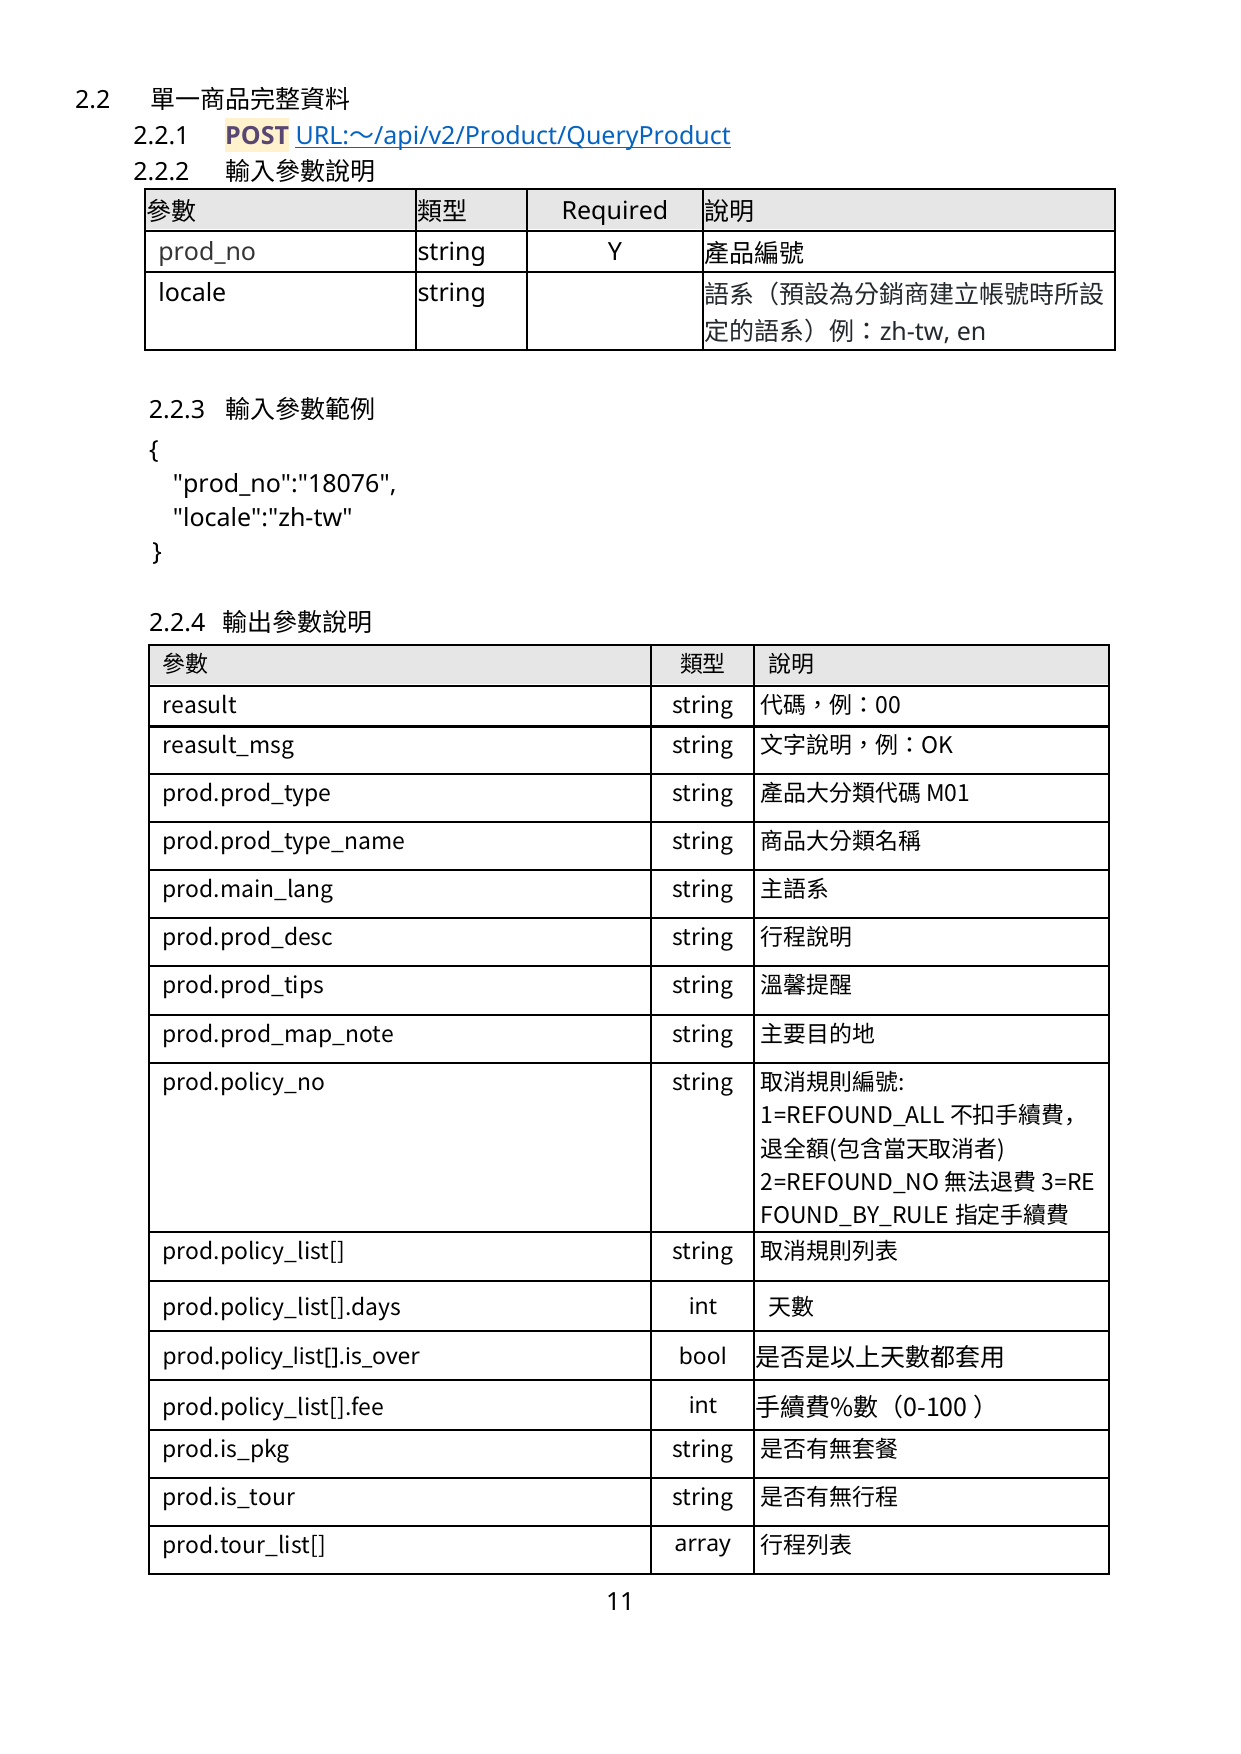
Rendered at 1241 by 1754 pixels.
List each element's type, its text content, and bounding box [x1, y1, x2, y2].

list 輸入參數說明 [133, 152, 1165, 188]
table_header 類型 [417, 190, 526, 229]
table_header 參數 [146, 190, 415, 229]
table_cell 語系（預設為分銷商建立帳號時所設定的語系）例：zh-tw, en [704, 273, 1114, 349]
table_cell reasult_msg [150, 728, 650, 773]
table_header 參數 [150, 646, 650, 684]
table_cell string [652, 919, 753, 965]
table_cell string [652, 823, 753, 869]
table_cell string [652, 1233, 753, 1280]
table_cell array [652, 1527, 753, 1573]
table_cell 主要目的地 [755, 1016, 1108, 1062]
table_cell reasult [150, 687, 650, 725]
text } [125, 534, 1165, 568]
table_cell 行程說明 [755, 919, 1108, 965]
table_cell prod.policy_list[].is_over [150, 1332, 650, 1379]
table_cell 是否有無行程 [755, 1479, 1108, 1525]
table_cell string [652, 728, 753, 773]
table_cell 是否是以上天數都套用 [755, 1332, 1108, 1379]
table_cell 取消規則編號: 1=REFOUND_ALL 不扣手續費，退全額(包含當天取消者) 2=REFOUND_NO 無法退費 3=REFOUND_BY_RULE 指定手續費 [755, 1064, 1108, 1231]
table_cell prod.prod_map_note [150, 1016, 650, 1062]
table_cell string [652, 1479, 753, 1525]
table_cell locale [146, 273, 415, 349]
table_cell prod.prod_type [150, 775, 650, 821]
table_cell 手續費%數（0-100 ） [755, 1381, 1108, 1429]
table_cell 產品大分類代碼 M01 [755, 775, 1108, 821]
table_cell string [417, 273, 526, 349]
table_header 說明 [755, 646, 1108, 684]
table_cell prod.prod_type_name [150, 823, 650, 869]
list 單一商品完整資料 [75, 79, 1165, 116]
table_cell 文字說明，例：OK [755, 728, 1108, 773]
table_cell prod.policy_list[].days [150, 1282, 650, 1330]
table_cell 溫馨提醒 [755, 967, 1108, 1014]
table_cell 是否有無套餐 [755, 1431, 1108, 1477]
table_cell int [652, 1282, 753, 1330]
list POST URL:～/api/v2/Product/QueryProduct [133, 116, 1165, 152]
table_cell string [652, 967, 753, 1014]
table_cell 天數 [755, 1282, 1108, 1330]
table_cell bool [652, 1332, 753, 1379]
table_cell prod.policy_no [150, 1064, 650, 1231]
table_cell 產品編號 [704, 232, 1114, 271]
table_cell Y [528, 232, 702, 271]
table_cell prod.main_lang [150, 871, 650, 917]
table_cell string [652, 871, 753, 917]
table_cell prod.is_pkg [150, 1431, 650, 1477]
table_cell string [652, 1431, 753, 1477]
table_cell prod.policy_list[].fee [150, 1381, 650, 1429]
list 輸入參數範例 [149, 390, 1165, 426]
table_cell int [652, 1381, 753, 1429]
text "locale":"zh-tw" [126, 500, 1165, 534]
table_cell 主語系 [755, 871, 1108, 917]
table_cell prod.is_tour [150, 1479, 650, 1525]
table_cell prod_no [146, 232, 415, 271]
table_cell string [652, 1016, 753, 1062]
table_cell [528, 273, 702, 349]
table_cell 代碼，例：00 [755, 687, 1108, 725]
table_cell 商品大分類名稱 [755, 823, 1108, 869]
table_cell prod.prod_desc [150, 919, 650, 965]
table_cell prod.prod_tips [150, 967, 650, 1014]
table_cell prod.tour_list[] [150, 1527, 650, 1573]
table_cell string [652, 1064, 753, 1231]
text { [75, 432, 1165, 466]
table_cell string [417, 232, 526, 271]
table_cell string [652, 775, 753, 821]
table_header Required [528, 190, 702, 229]
table_cell prod.policy_list[] [150, 1233, 650, 1280]
table_header 類型 [652, 646, 753, 684]
table_cell 行程列表 [755, 1527, 1108, 1573]
list 輸出參數說明 [149, 602, 1165, 638]
table_header 說明 [704, 190, 1114, 229]
table_cell 取消規則列表 [755, 1233, 1108, 1280]
text "prod_no":"18076", [126, 466, 1165, 500]
table_cell string [652, 687, 753, 725]
